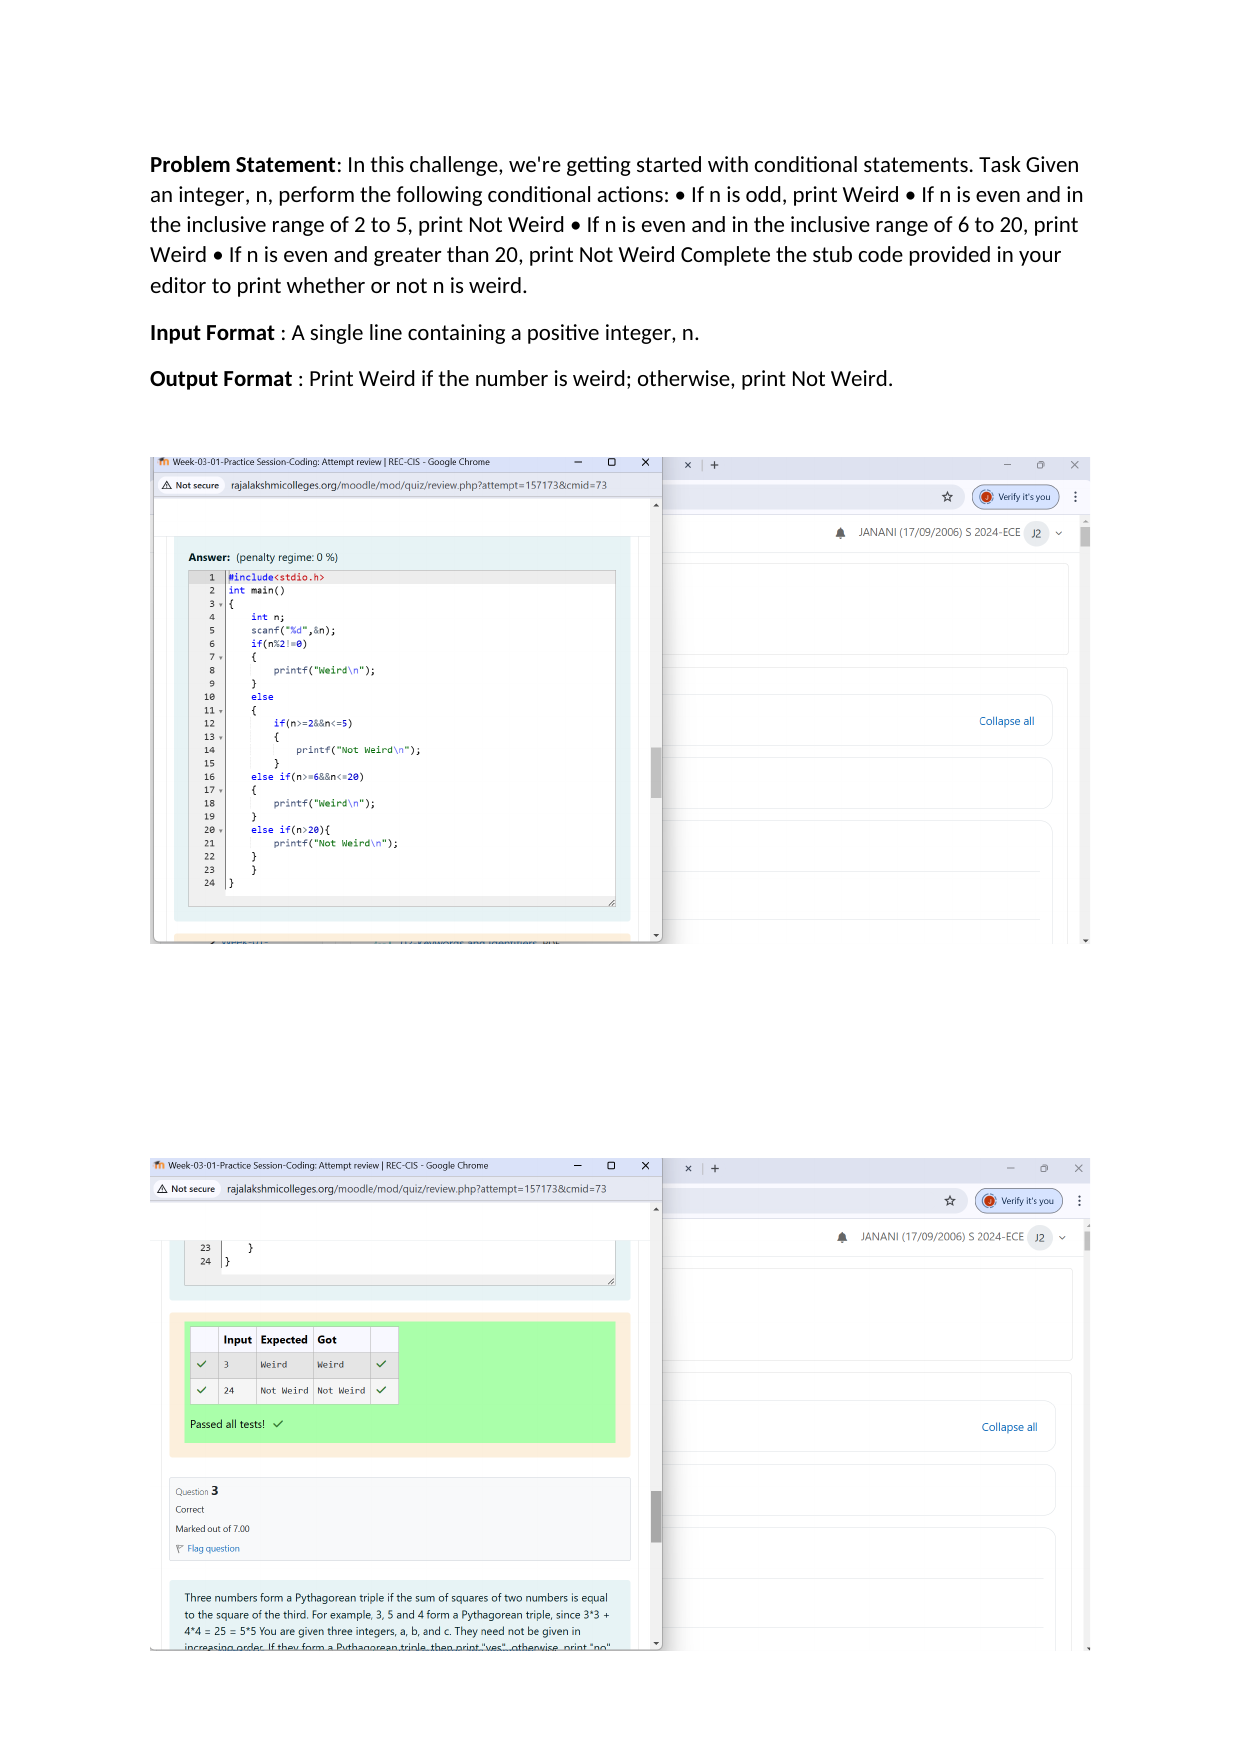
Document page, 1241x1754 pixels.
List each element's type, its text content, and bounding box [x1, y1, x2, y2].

text Input Format : A single line containing a positive integer, n. [150, 318, 1090, 346]
text Problem Statement: In this challenge, we're getting started with conditional statements. Task Given an integer, n, perform the following conditional actions: • If n is odd, print Weird • If n is even and in the inclusive range of 2 to 5, print Not Weird • If n is even and in the inclusive range of 6 to 20, print Weird • If n is even and greater than 20, print Not Weird Complete the stub code provided in your editor to print whether or not n is weird. [150, 150, 1090, 299]
picture [150, 1158, 1091, 1651]
picture [150, 457, 1091, 944]
text Output Format : Print Weird if the number is weird; otherwise, print Not Weird. [150, 364, 1090, 393]
